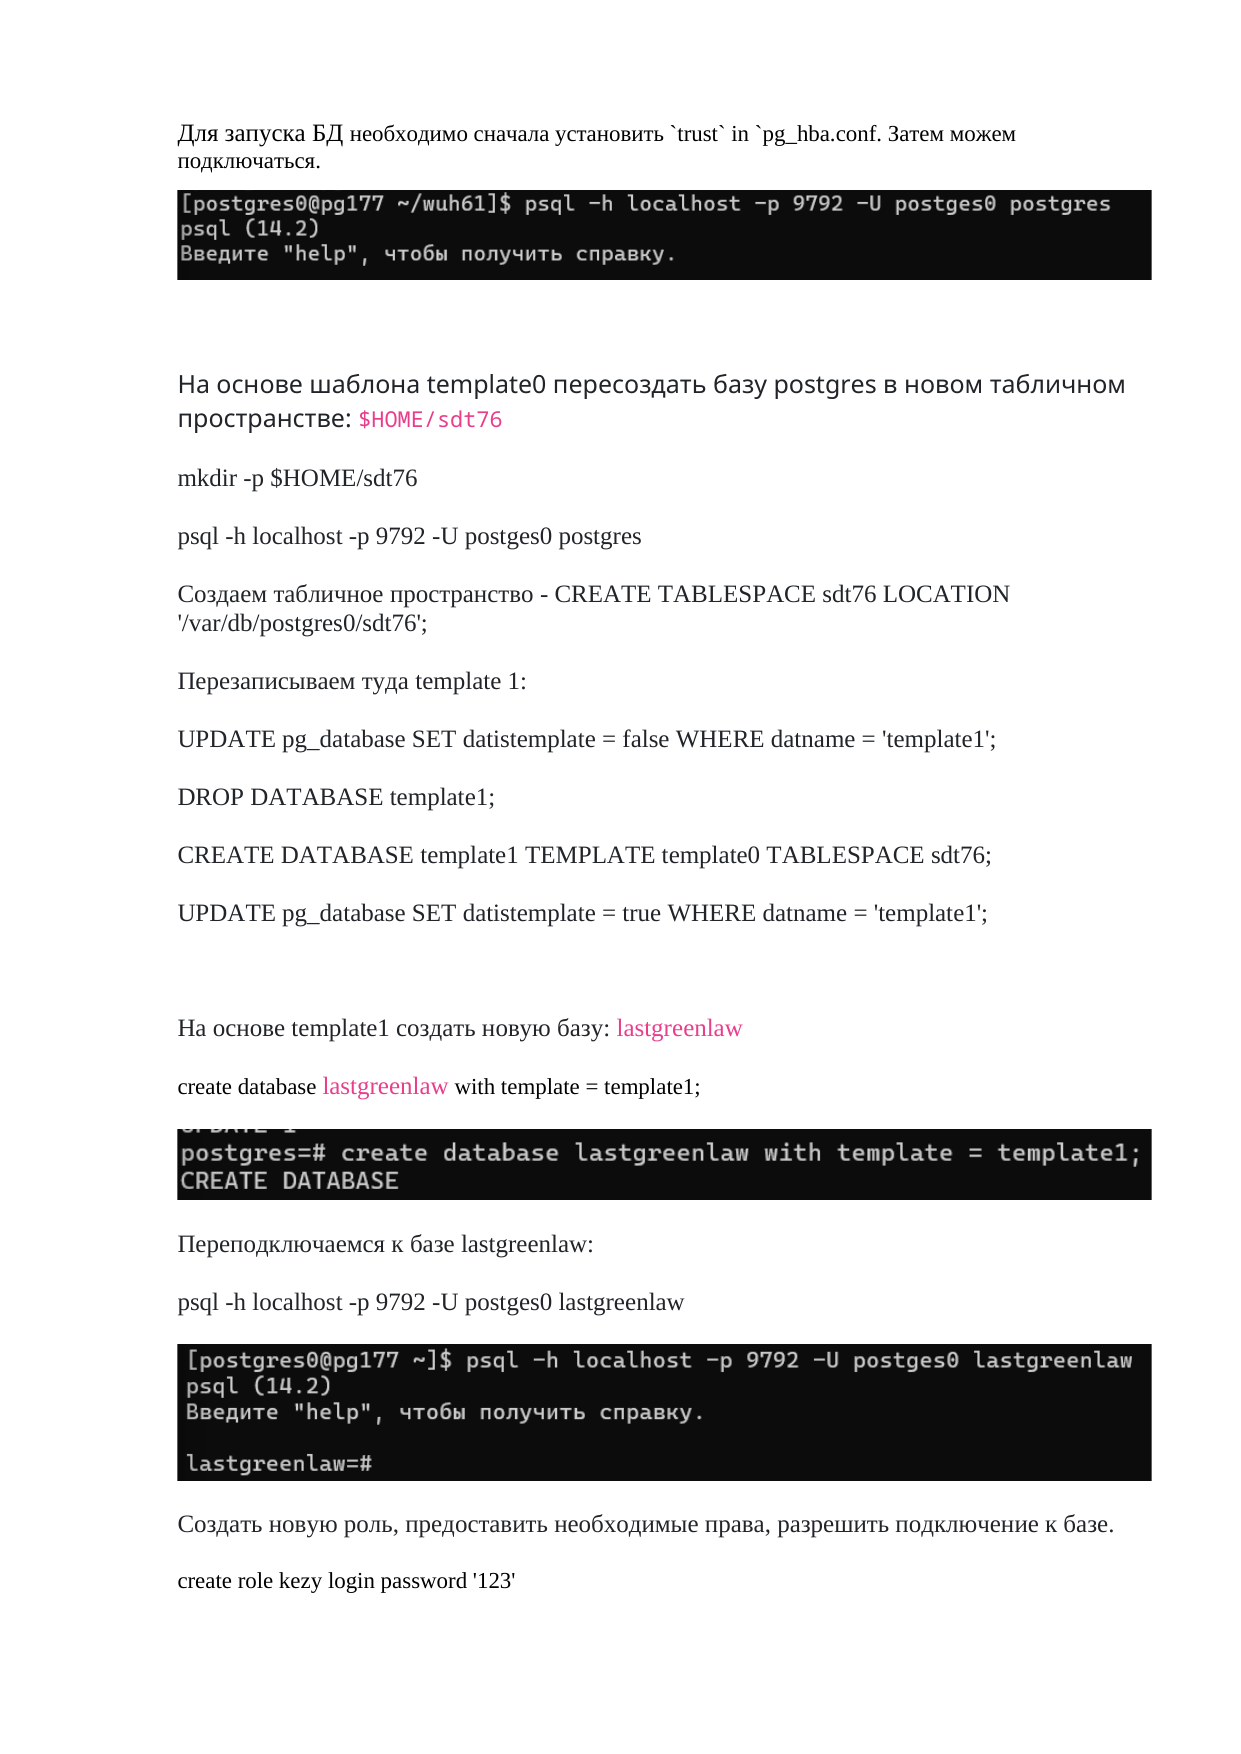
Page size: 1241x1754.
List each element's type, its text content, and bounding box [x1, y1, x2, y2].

text UPDATE pg_database SET datistemplate = true WHERE datname = 'template1'; [177, 898, 1152, 926]
text CREATE DATABASE template1 TEMPLATE template0 TABLESPACE sdt76; [177, 840, 1152, 868]
text create role kezy login password '123' [177, 1567, 1152, 1594]
text UPDATE pg_database SET datistemplate = false WHERE datname = 'template1'; [177, 724, 1152, 753]
text Переподключаемся к базе lastgreenlaw: [177, 1229, 1152, 1258]
text create database lastgreenlaw with template = template1; [177, 1071, 1152, 1100]
text Создать новую роль, предоставить необходимые права, разрешить подключение к базе. [177, 1509, 1152, 1538]
text На основе template1 создать новую базу: lastgreenlaw [177, 1013, 1152, 1042]
text Перезаписываем туда template 1: [177, 666, 1152, 695]
picture [177, 1129, 1152, 1200]
picture [177, 190, 1152, 280]
text mkdir -p $HOME/sdt76 [177, 463, 1152, 492]
text psql -h localhost -p 9792 -U postges0 lastgreenlaw [177, 1287, 1152, 1316]
text psql -h localhost -p 9792 -U postges0 postgres [177, 521, 1152, 550]
text Создаем табличное пространство - CREATE TABLESPACE sdt76 LOCATION '/var/db/postgres0/sdt76'; [177, 579, 1152, 637]
text DROP DATABASE template1; [177, 782, 1152, 811]
picture [177, 1344, 1152, 1481]
text На основе шаблона template0 пересоздать базу postgres в новом табличном пространстве: $HOME/sdt76 [177, 366, 1152, 434]
text Для запуска БД необходимо сначала установить `trust` in `pg_hba.conf. Затем можем подключаться. [177, 118, 1152, 173]
